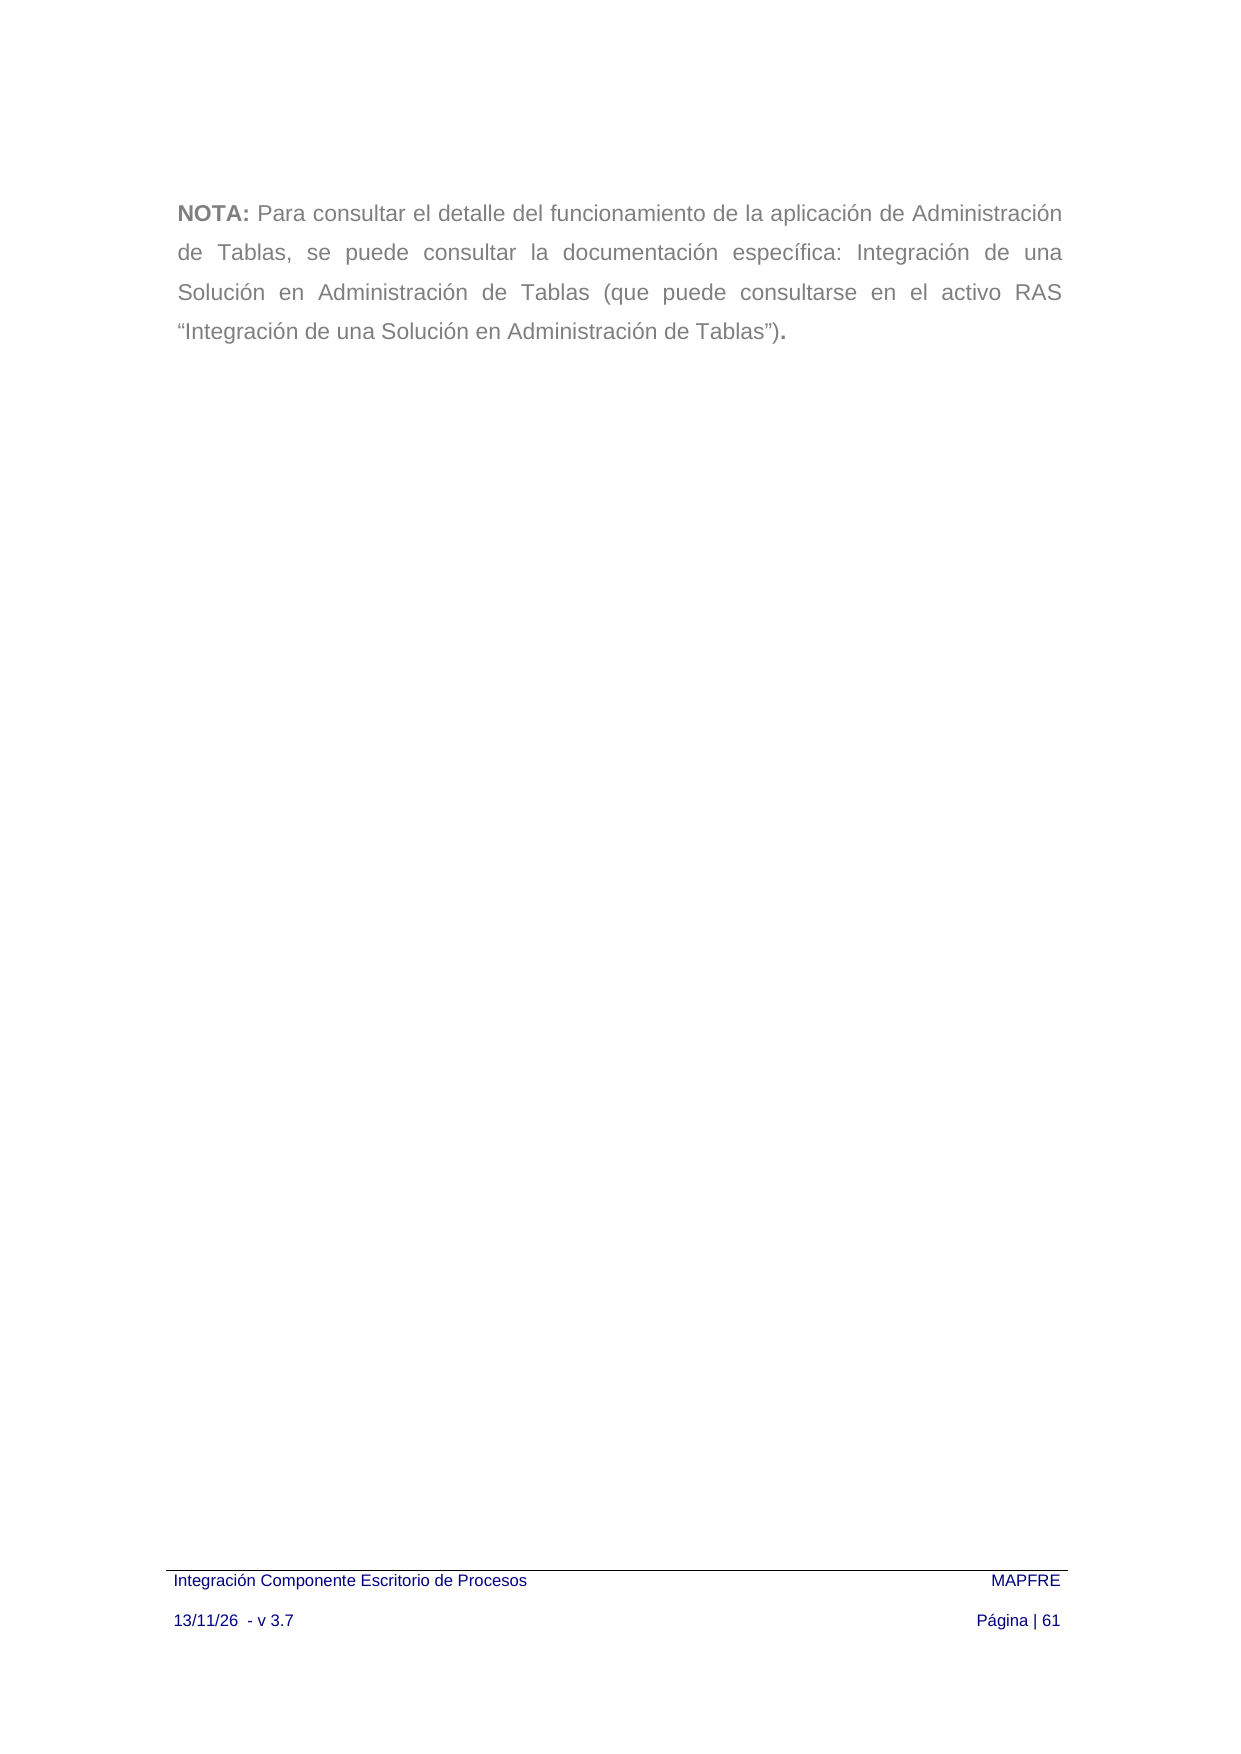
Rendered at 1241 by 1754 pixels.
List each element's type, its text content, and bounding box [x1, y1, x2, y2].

text NOTA: Para consultar el detalle del funcionamiento de la aplicación de Administración de Tablas, se puede consultar la documentación específica: Integración de una Solución en Administración de Tablas (que puede consultarse en el activo RAS “Integración de una Solución en Administración de Tablas”). [177, 200, 1063, 344]
